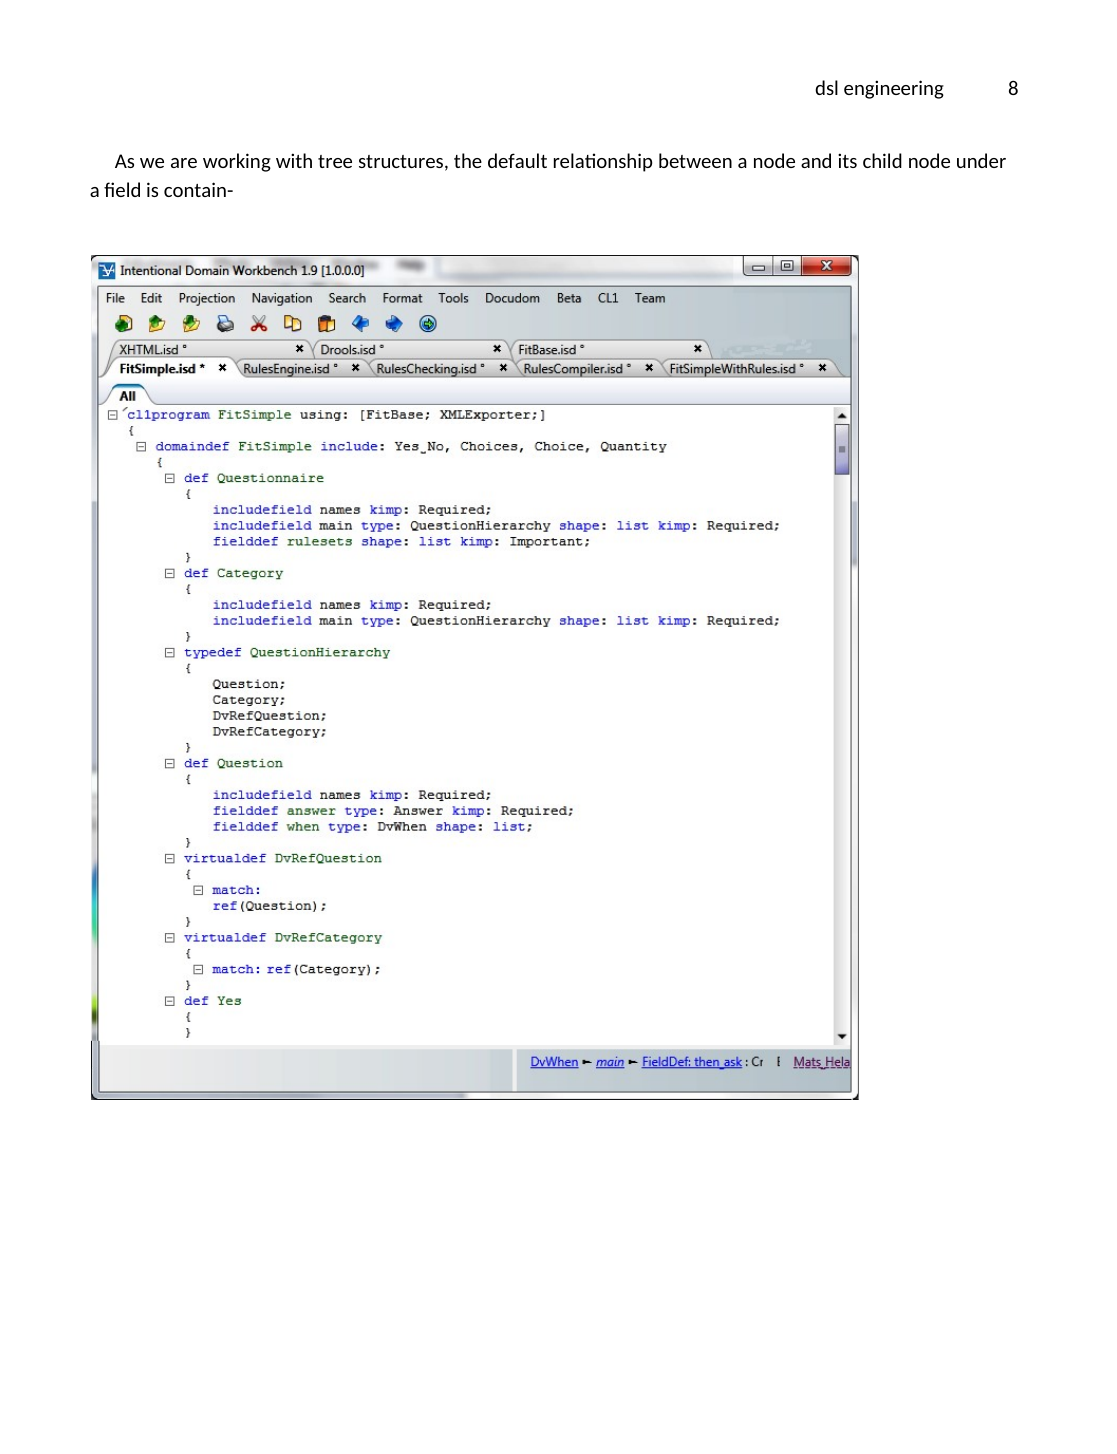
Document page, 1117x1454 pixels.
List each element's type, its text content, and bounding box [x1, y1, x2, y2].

picture [91, 255, 859, 1100]
text As we are working with tree structures, the default relationship between a node and its child node under a field is contain- [89, 149, 1009, 203]
